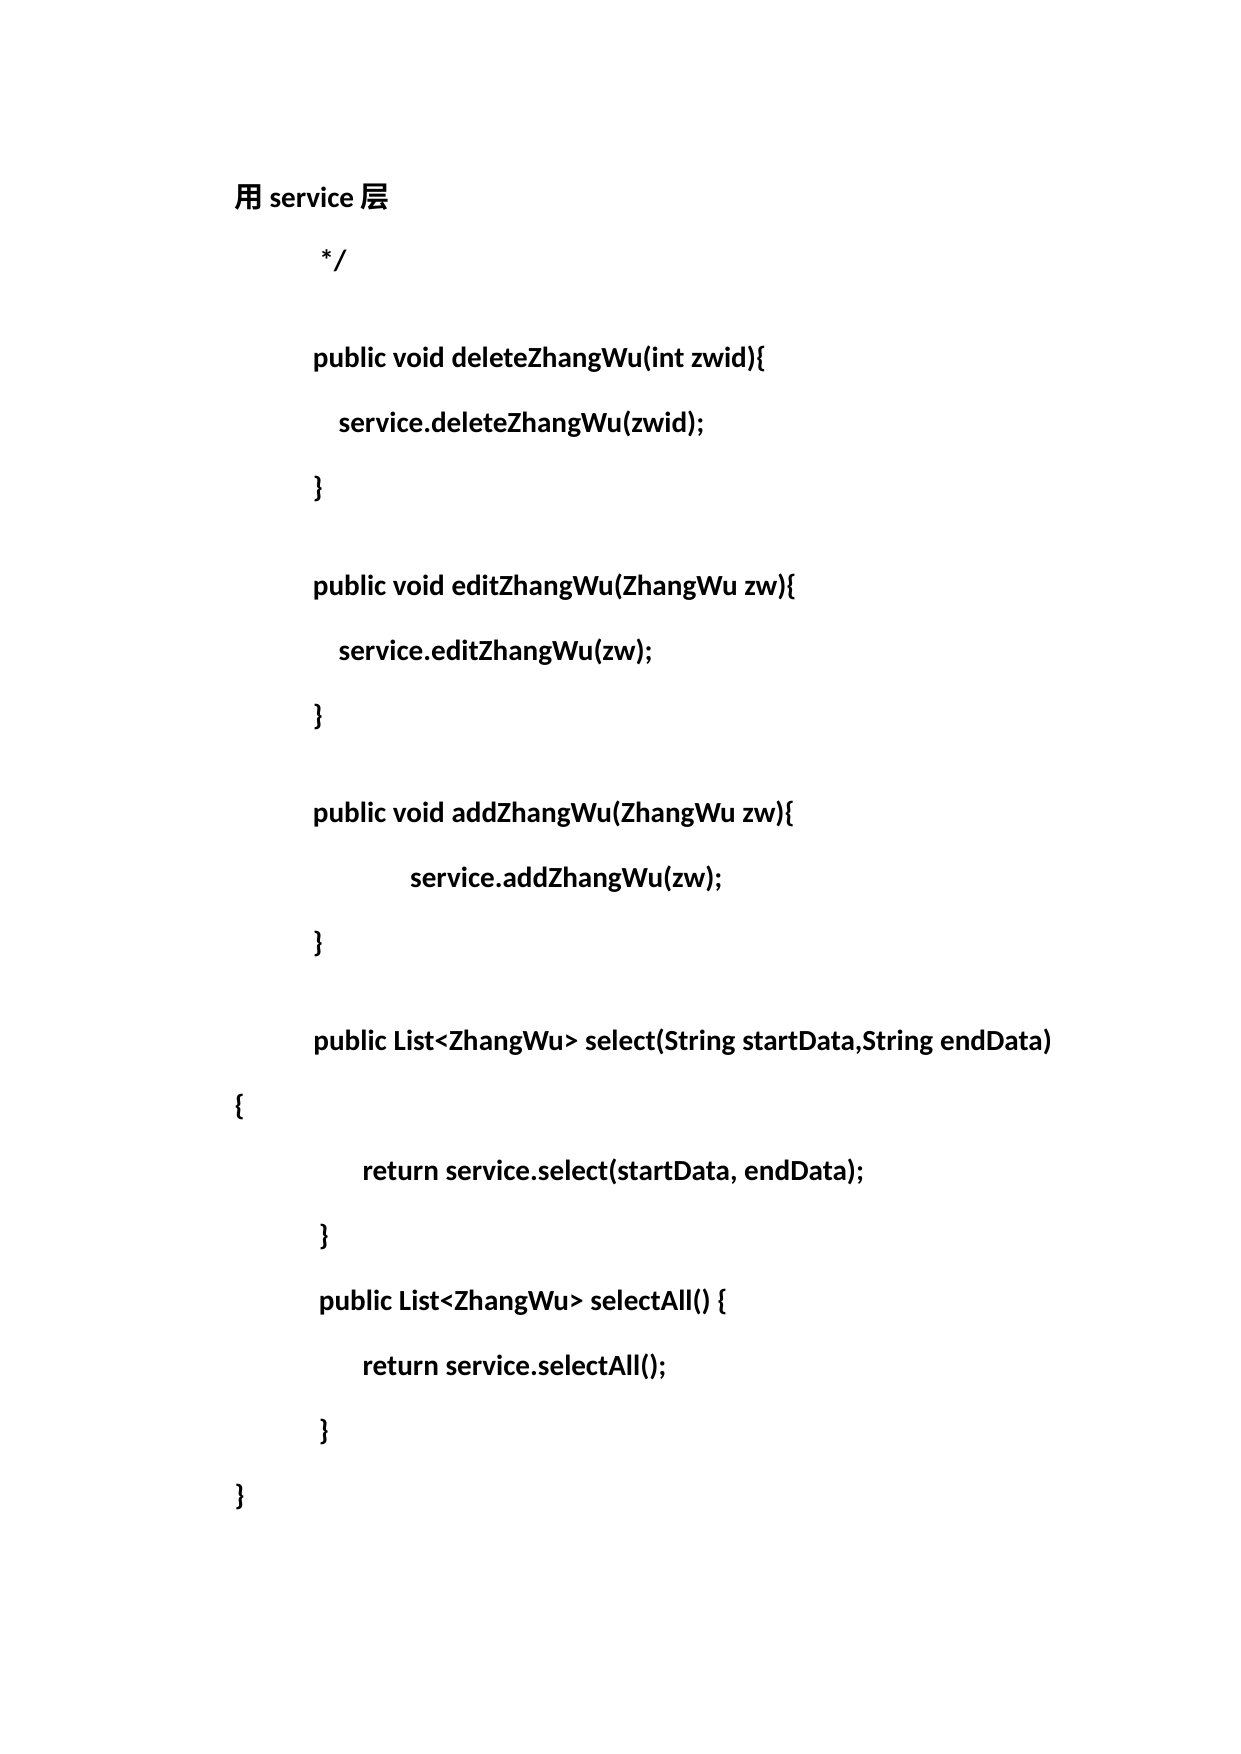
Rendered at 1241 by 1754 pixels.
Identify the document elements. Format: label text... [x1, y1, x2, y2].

list } [234, 909, 1053, 974]
list public List<ZhangWu> selectAll() { [234, 1267, 1053, 1332]
list public void editZhangWu(ZhangWu zw){ [234, 552, 1053, 617]
list service.deleteZhangWu(zwid); [234, 389, 1053, 454]
list */ [234, 227, 1053, 292]
list } [234, 1462, 1053, 1527]
list public List<ZhangWu> select(String startData,String endData) { [234, 1007, 1053, 1137]
list } [234, 682, 1053, 747]
list return service.select(startData, endData); [234, 1137, 1053, 1202]
list } [234, 1397, 1053, 1462]
list public void addZhangWu(ZhangWu zw){ service.addZhangWu(zw); [293, 779, 1053, 909]
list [234, 162, 1053, 227]
list return service.selectAll(); [234, 1332, 1053, 1397]
list service.editZhangWu(zw); [234, 617, 1053, 682]
list } [234, 454, 1053, 519]
list public void deleteZhangWu(int zwid){ [234, 324, 1053, 389]
list } [234, 1202, 1053, 1267]
